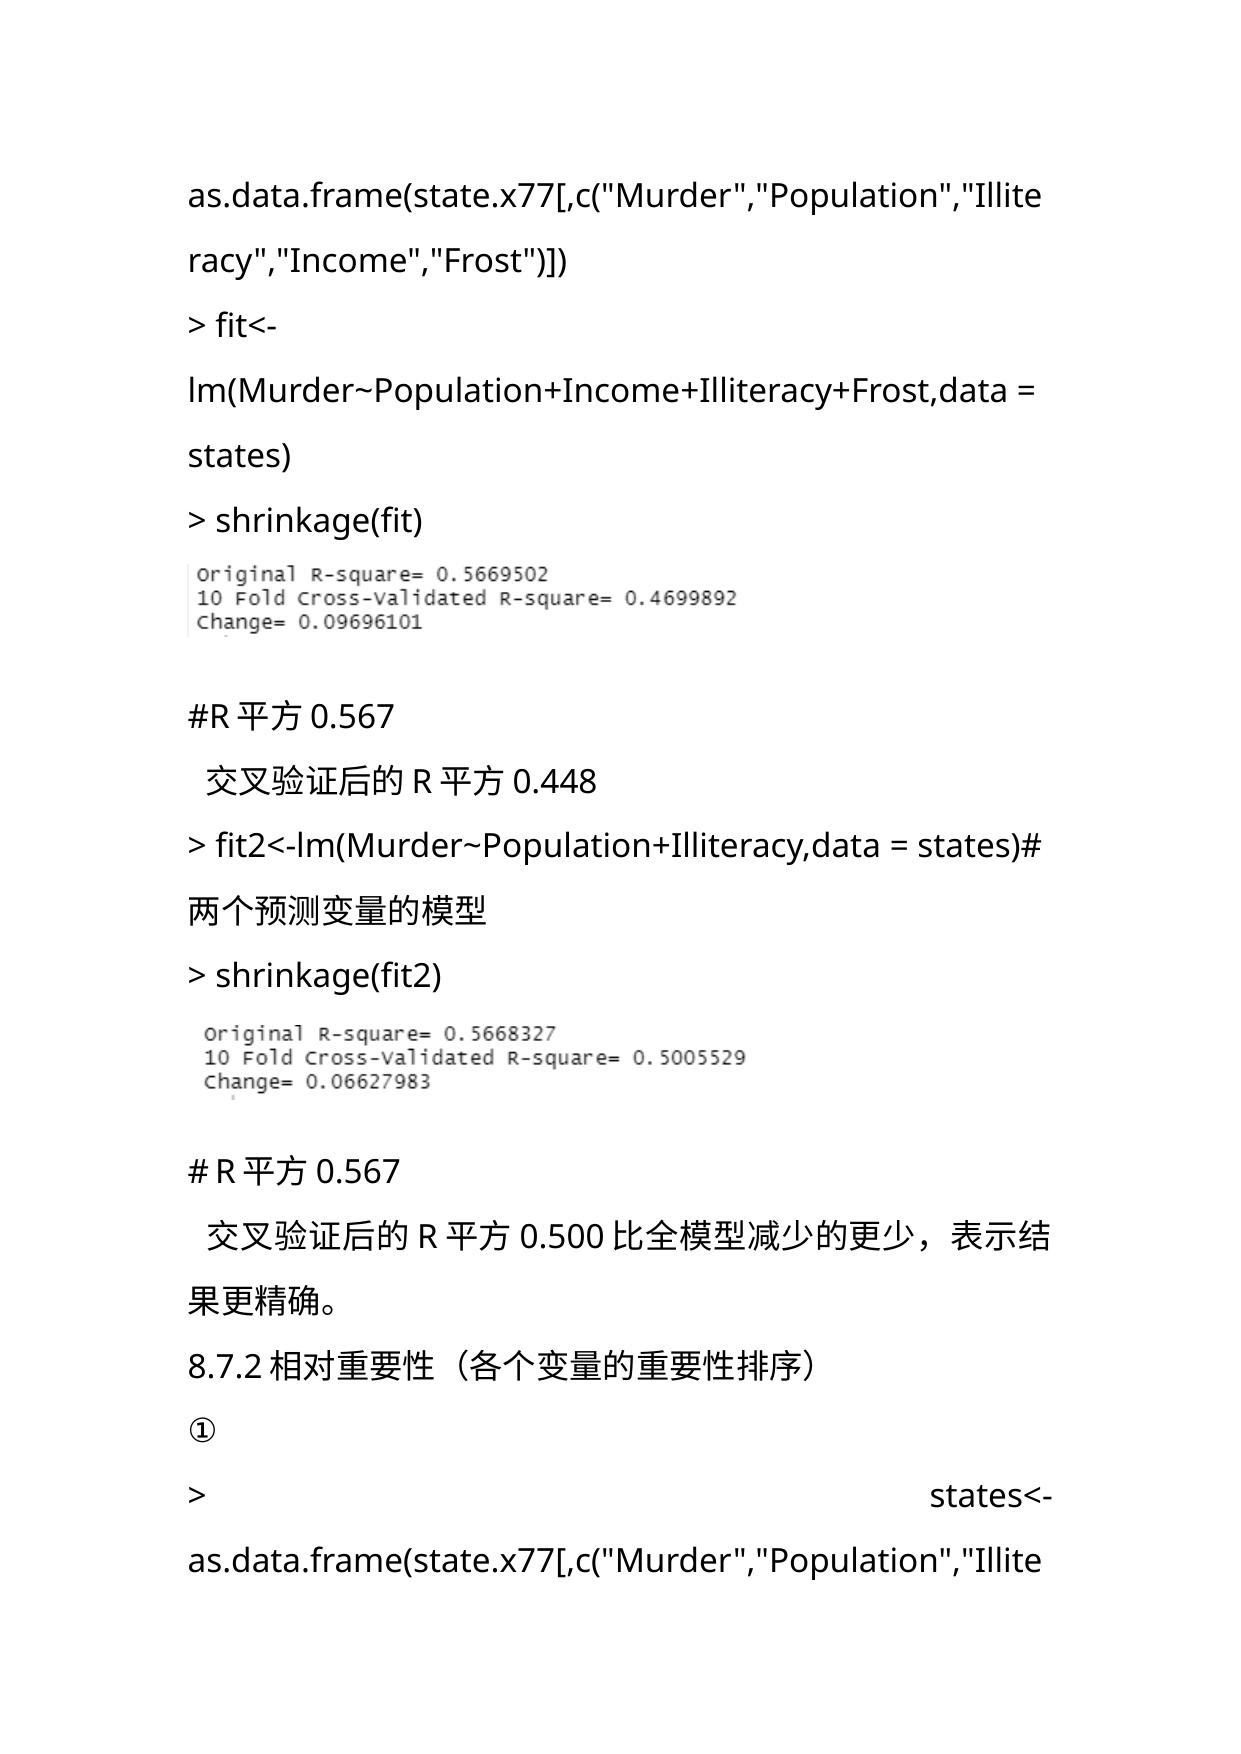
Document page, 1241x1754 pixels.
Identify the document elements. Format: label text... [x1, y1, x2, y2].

text > shrinkage(fit2) [187, 942, 1053, 1007]
text 交叉验证后的R平方0.500比全模型减少的更少，表示结果更精确。 [187, 1202, 1053, 1332]
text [187, 1462, 1053, 1592]
text 8.7.2相对重要性（各个变量的重要性排序） [187, 1332, 1053, 1397]
text #R平方0.567 [187, 682, 1053, 747]
picture [200, 1025, 760, 1100]
text # R平方0.567 [187, 1137, 1053, 1202]
picture [187, 564, 744, 637]
text ① [187, 1397, 1053, 1462]
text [187, 162, 1053, 292]
text > shrinkage(fit) [187, 487, 1053, 552]
text > fit<-lm(Murder~Population+Income+Illiteracy+Frost,data = states) [187, 292, 1053, 487]
text 交叉验证后的R平方0.448 [187, 747, 1053, 812]
text > fit2<-lm(Murder~Population+Illiteracy,data = states)#两个预测变量的模型 [187, 812, 1053, 942]
